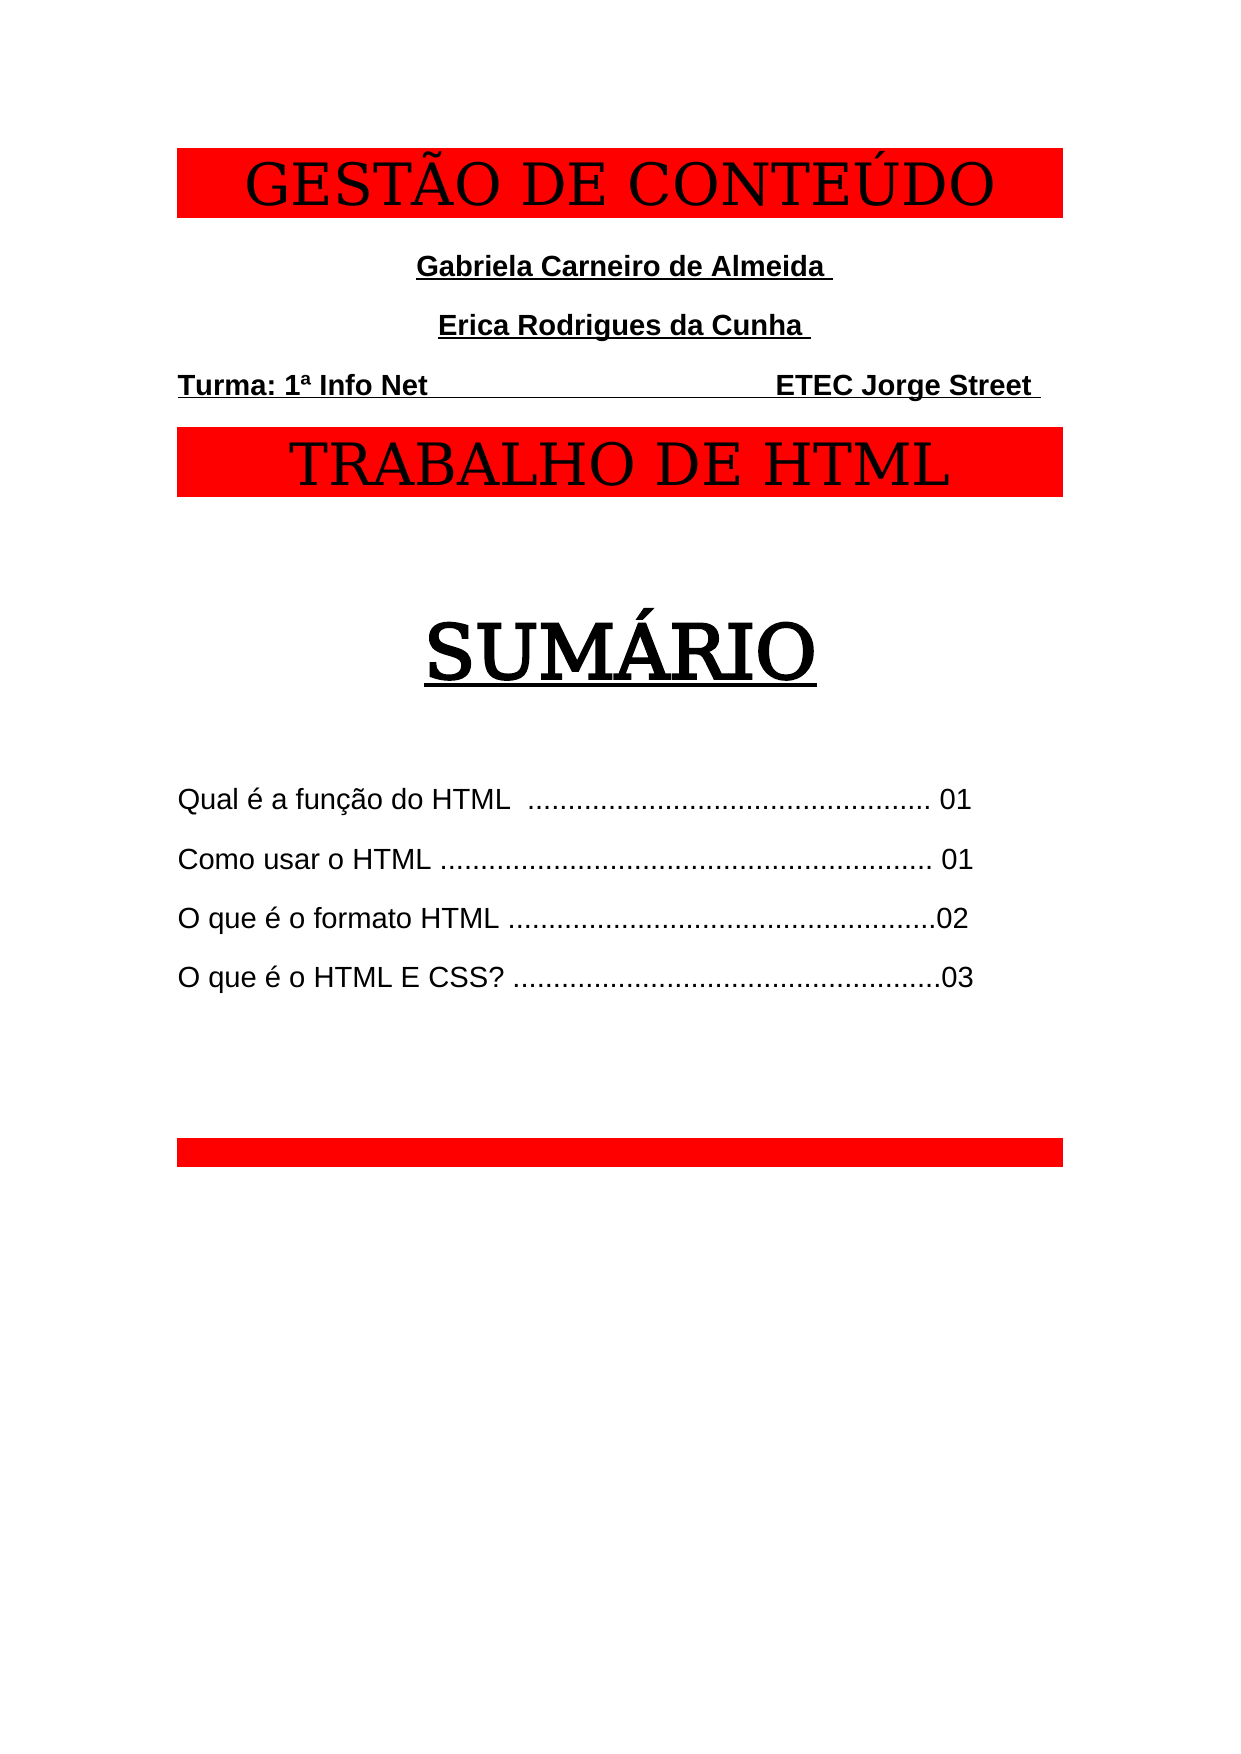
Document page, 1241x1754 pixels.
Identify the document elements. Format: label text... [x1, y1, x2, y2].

text Erica Rodrigues da Cunha [177, 308, 1063, 342]
text Turma: 1ª Info Net ETEC Jorge Street [177, 368, 1063, 401]
text SUMÁRIO [177, 604, 1063, 694]
text TRABALHO DE HTML [177, 427, 1063, 497]
text GESTÃO DE CONTEÚDO [177, 148, 1063, 218]
text Como usar o HTML ............................................................. 01 [177, 842, 1063, 875]
text Gabriela Carneiro de Almeida [177, 249, 1063, 282]
text O que é o formato HTML .....................................................02 [177, 901, 1063, 934]
text Qual é a função do HTML .................................................. 01 [177, 782, 1063, 816]
text O que é o HTML E CSS? .....................................................03 [177, 960, 1063, 994]
